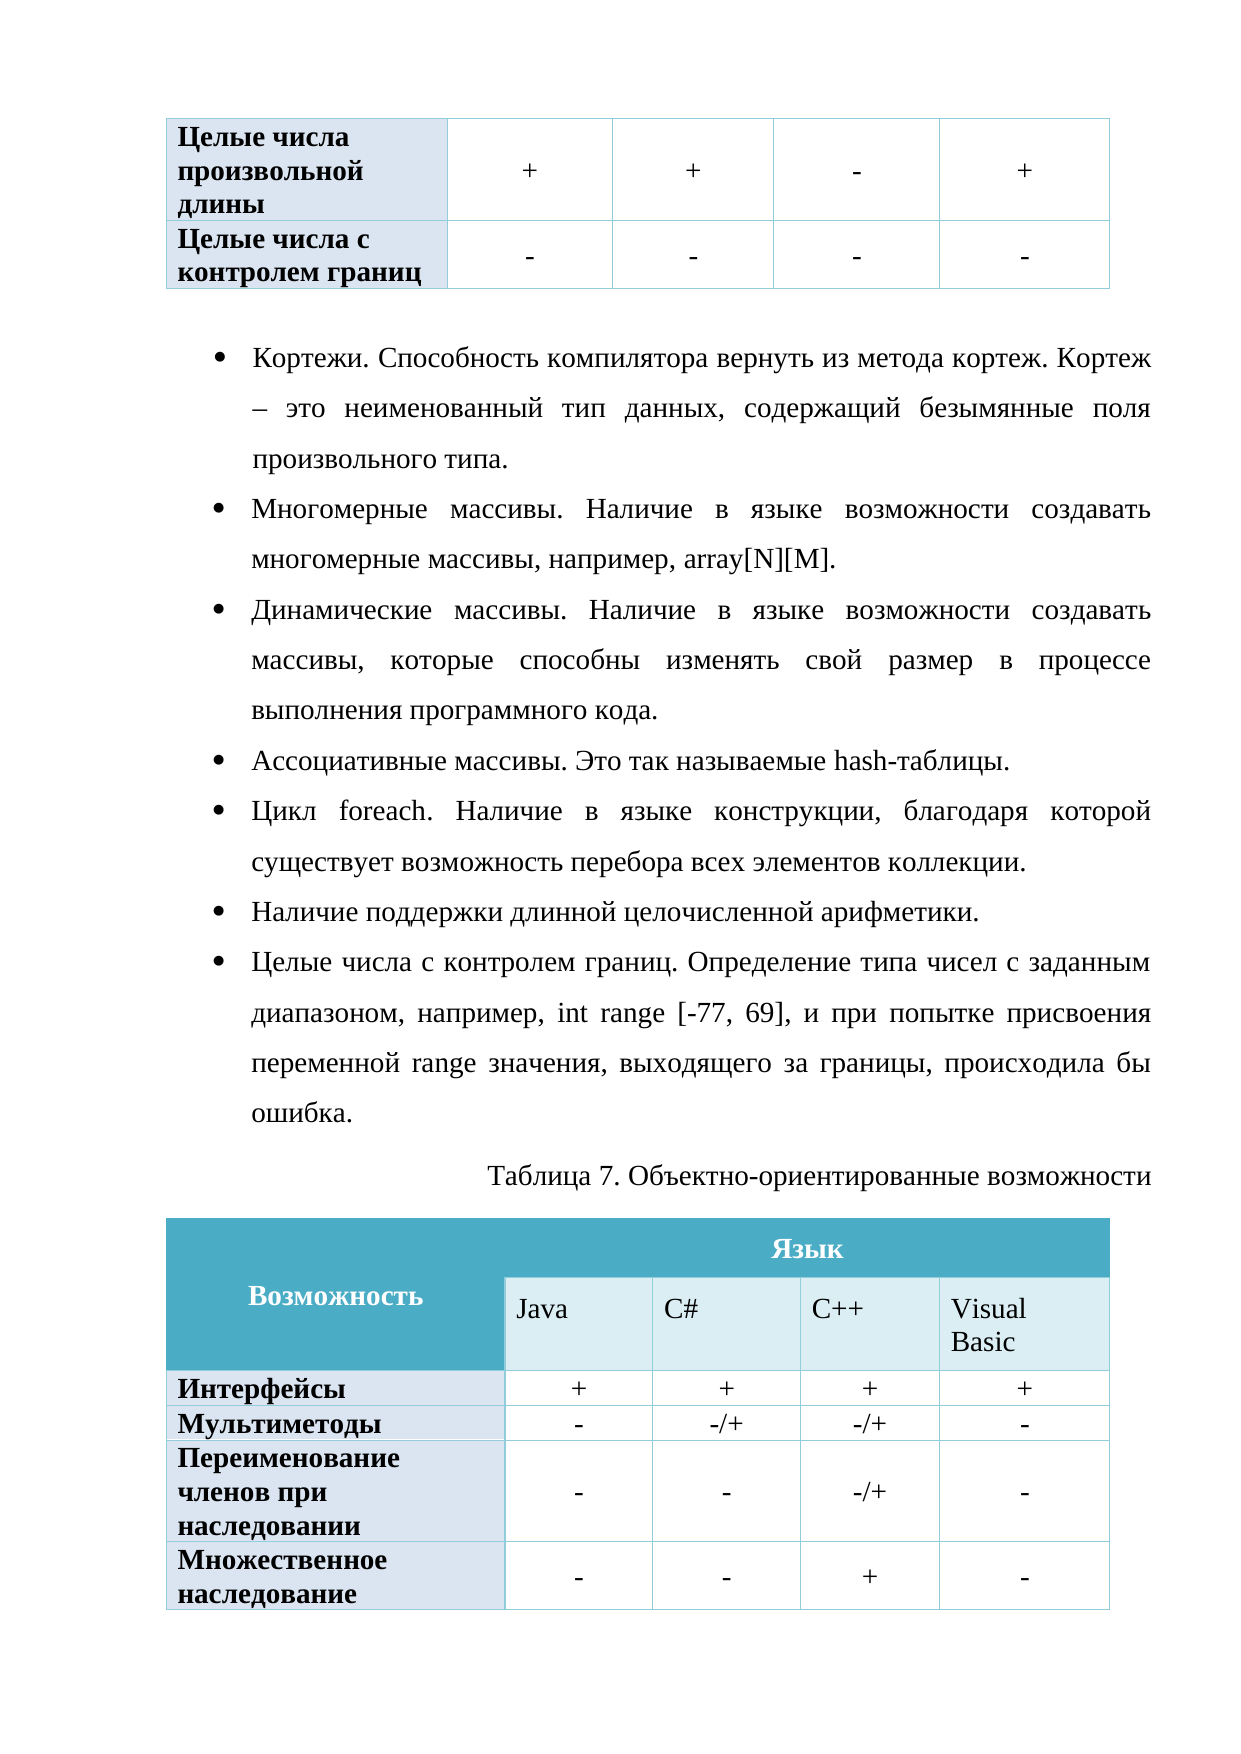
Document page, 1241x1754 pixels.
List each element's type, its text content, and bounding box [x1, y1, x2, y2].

table_cell - [940, 1542, 1109, 1609]
table_cell Мультиметоды [167, 1406, 504, 1439]
table_cell - [653, 1441, 800, 1541]
table_cell Интерфейсы [167, 1371, 504, 1405]
table_cell + [653, 1371, 800, 1405]
table_cell Множественное наследование [167, 1542, 504, 1609]
table_cell - [448, 221, 612, 288]
table_cell + [801, 1542, 939, 1609]
table_cell - [774, 221, 939, 288]
table_cell - [940, 1441, 1109, 1541]
table_cell C++ [801, 1278, 939, 1370]
table_cell C# [653, 1278, 800, 1370]
table_cell + [448, 119, 612, 220]
table_cell + [801, 1371, 939, 1405]
list Цикл foreach. Наличие в языке конструкции, благодаря которой существует возможность перебора всех элементов коллекции. [213, 793, 1152, 877]
table_cell - [653, 1542, 800, 1609]
table_cell + [613, 119, 773, 220]
table_cell + [940, 1371, 1109, 1405]
table_cell - [940, 1406, 1109, 1439]
table_cell - [506, 1542, 652, 1609]
text Таблица 7. Объектно-ориентированные возможности [177, 1158, 1152, 1192]
list Целые числа с контролем границ. Определение типа чисел с заданным диапазоном, например, int range [-77, 69], и при попытке присвоения переменной range значения, выходящего за границы, происходила бы ошибка. [213, 944, 1152, 1129]
table_header Язык [506, 1219, 1109, 1277]
table_cell - [940, 221, 1109, 288]
table_cell Целые числа с контролем границ [167, 221, 447, 288]
table_cell - [506, 1441, 652, 1541]
list Динамические массивы. Наличие в языке возможности создавать массивы, которые способны изменять свой размер в процессе выполнения программного кода. [213, 592, 1152, 726]
list Многомерные массивы. Наличие в языке возможности создавать многомерные массивы, например, array[N][M]. [213, 491, 1152, 575]
table_cell - [774, 119, 939, 220]
table_cell Переименование членов при наследовании [167, 1441, 504, 1541]
table_cell Visual Basic [940, 1278, 1109, 1370]
table_cell Java [506, 1278, 652, 1370]
list Ассоциативные массивы. Это так называемые hash-таблицы. [213, 743, 1152, 776]
table_cell + [506, 1371, 652, 1405]
table_header Возможность [167, 1219, 504, 1370]
table_cell -/+ [801, 1406, 939, 1439]
table_cell -/+ [801, 1441, 939, 1541]
list Наличие поддержки длинной целочисленной арифметики. [213, 894, 1152, 928]
table_cell - [506, 1406, 652, 1439]
list Кортежи. Способность компилятора вернуть из метода кортеж. Кортеж – это неименованный тип данных, содержащий безымянные поля произвольного типа. [215, 340, 1152, 474]
table_cell -/+ [653, 1406, 800, 1439]
table_cell + [940, 119, 1109, 220]
table_cell Целые числа произвольной длины [167, 119, 447, 220]
table_cell - [613, 221, 773, 288]
